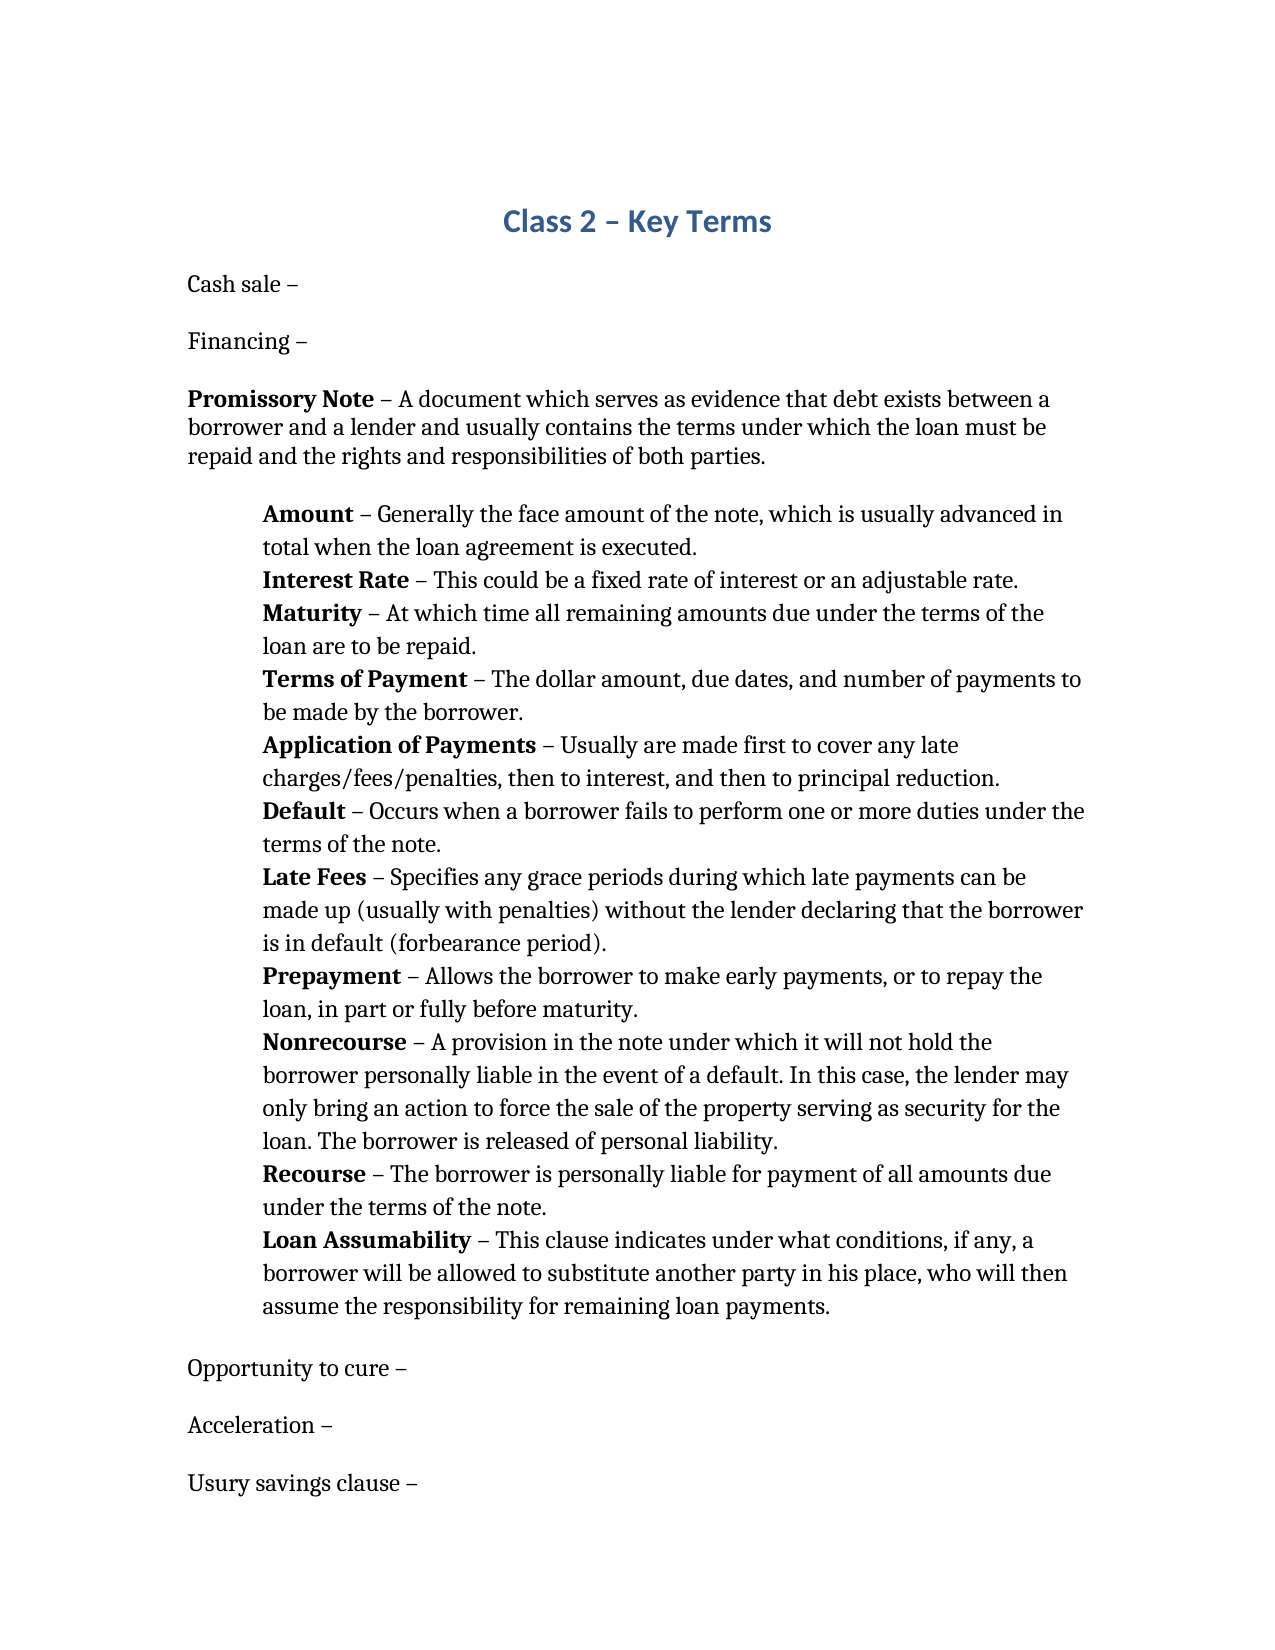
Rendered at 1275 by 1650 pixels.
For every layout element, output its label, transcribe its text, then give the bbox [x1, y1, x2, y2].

text Financing – [187, 327, 1087, 356]
text Amount – Generally the face amount of the note, which is usually advanced in total when the loan agreement is executed. [262, 499, 1087, 561]
text Acceleration – [187, 1411, 1087, 1440]
text Promissory Note – A document which serves as evidence that debt exists between a borrower and a lender and usually contains the terms under which the loan must be repaid and the rights and responsibilities of both parties. [187, 384, 1087, 471]
text Nonrecourse – A provision in the note under which it will not hold the borrower personally liable in the event of a default. In this case, the lender may only bring an action to force the sale of the property serving as security for the loan. The borrower is released of personal liability. [262, 1028, 1087, 1156]
text Interest Rate – This could be a fixed rate of interest or an adjustable rate. [262, 566, 1087, 594]
text Terms of Payment – The dollar amount, due dates, and number of payments to be made by the borrower. [262, 664, 1087, 726]
text Loan Assumability – This clause indicates under what conditions, if any, a borrower will be allowed to substitute another party in his place, who will then assume the responsibility for remaining loan payments. [262, 1226, 1087, 1321]
subtitle Class 2 – Key Terms [187, 200, 1087, 241]
text Recourse – The borrower is personally liable for payment of all amounts due under the terms of the note. [262, 1160, 1087, 1222]
text Cash sale – [187, 269, 1087, 298]
text Application of Payments – Usually are made first to cover any late charges/fees/penalties, then to interest, and then to principal reduction. [262, 731, 1087, 792]
text Opportunity to cure – [187, 1354, 1087, 1382]
text Default – Occurs when a borrower fails to perform one or more duties under the terms of the note. [262, 797, 1087, 858]
text Maturity – At which time all remaining amounts due under the terms of the loan are to be repaid. [262, 598, 1087, 660]
text Usury savings clause – [187, 1469, 1087, 1497]
text Late Fees – Specifies any grace periods during which late payments can be made up (usually with penalties) without the lender declaring that the borrower is in default (forbearance period). [262, 863, 1087, 957]
text Prepayment – Allows the borrower to make early payments, or to repay the loan, in part or fully before maturity. [262, 962, 1087, 1023]
